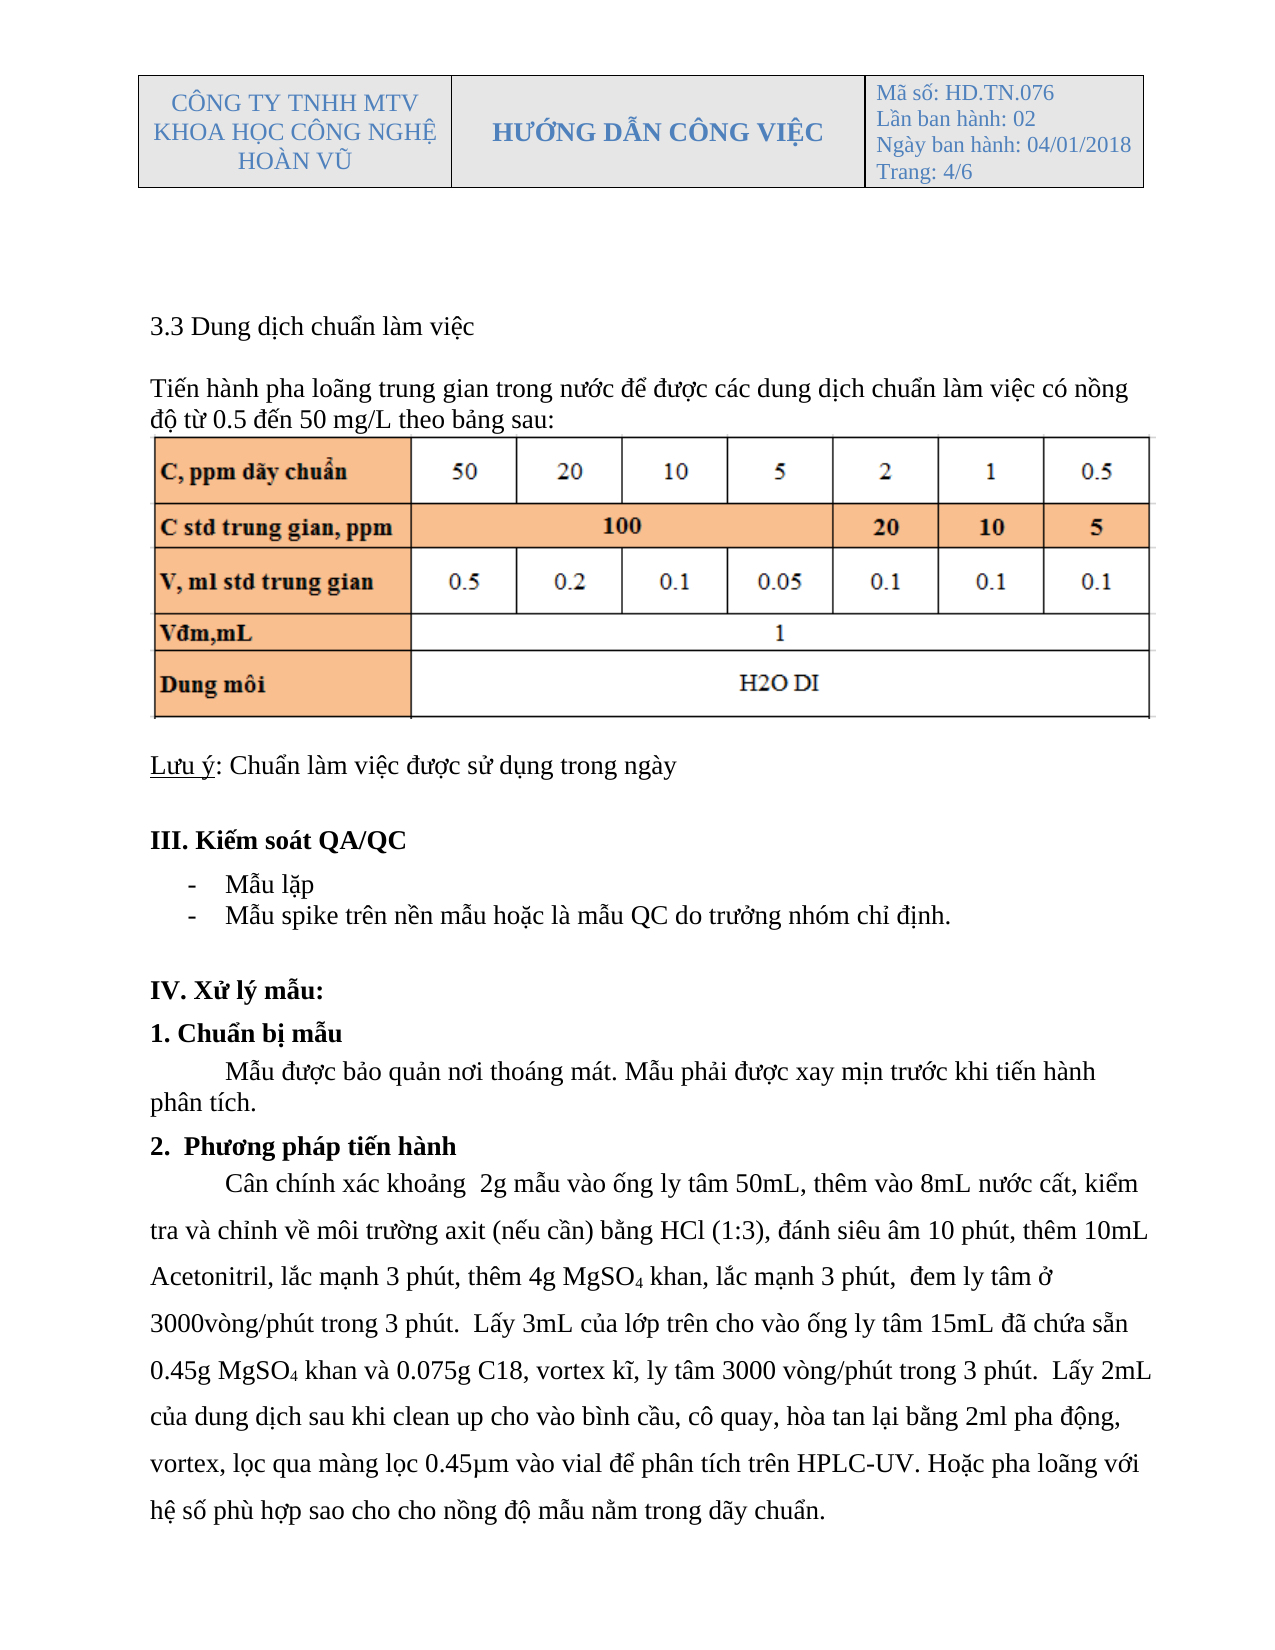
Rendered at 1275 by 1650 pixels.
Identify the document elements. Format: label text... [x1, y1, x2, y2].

list Mẫu spike trên nền mẫu hoặc là mẫu QC do trưởng nhóm chỉ định. [187, 899, 1155, 930]
text Mẫu được bảo quản nơi thoáng mát. Mẫu phải được xay mịn trước khi tiến hành phân tích. [150, 1055, 1155, 1117]
text 3.3 Dung dịch chuẩn làm việc [150, 310, 1155, 341]
text Cân chính xác khoảng 2g mẫu vào ống ly tâm 50mL, thêm vào 8mL nước cất, kiểm tra và chỉnh về môi trường axit (nếu cần) bằng HCl (1:3), đánh siêu âm 10 phút, thêm 10mL Acetonitril, lắc mạnh 3 phút, thêm 4g MgSO4 khan, lắc mạnh 3 phút, đem ly tâm ở 3000vòng/phút trong 3 phút. Lấy 3mL của lớp trên cho vào ống ly tâm 15mL đã chứa sẵn 0.45g MgSO4 khan và 0.075g C18, vortex kĩ, ly tâm 3000 vòng/phút trong 3 phút. Lấy 2mL của dung dịch sau khi clean up cho vào bình cầu, cô quay, hòa tan lại bằng 2ml pha động, vortex, lọc qua màng lọc 0.45µm vào vial để phân tích trên HPLC-UV. Hoặc pha loãng với hệ số phù hợp sao cho cho nồng độ mẫu nằm trong dãy chuẩn. [150, 1167, 1155, 1525]
list Mẫu lặp [187, 868, 1155, 899]
text Tiến hành pha loãng trung gian trong nước để được các dung dịch chuẩn làm việc có nồng độ từ 0.5 đến 50 mg/L theo bảng sau: [150, 372, 1155, 434]
picture [150, 434, 1156, 719]
subtitle III. Kiếm soát QA/QC [150, 824, 1155, 855]
subtitle IV. Xử lý mẫu: [150, 974, 1155, 1005]
subtitle 2. Phương pháp tiến hành [150, 1130, 1155, 1161]
subtitle 1. Chuẩn bị mẫu [150, 1017, 1155, 1049]
text Lưu ý: Chuẩn làm việc được sử dụng trong ngày [150, 749, 1155, 781]
